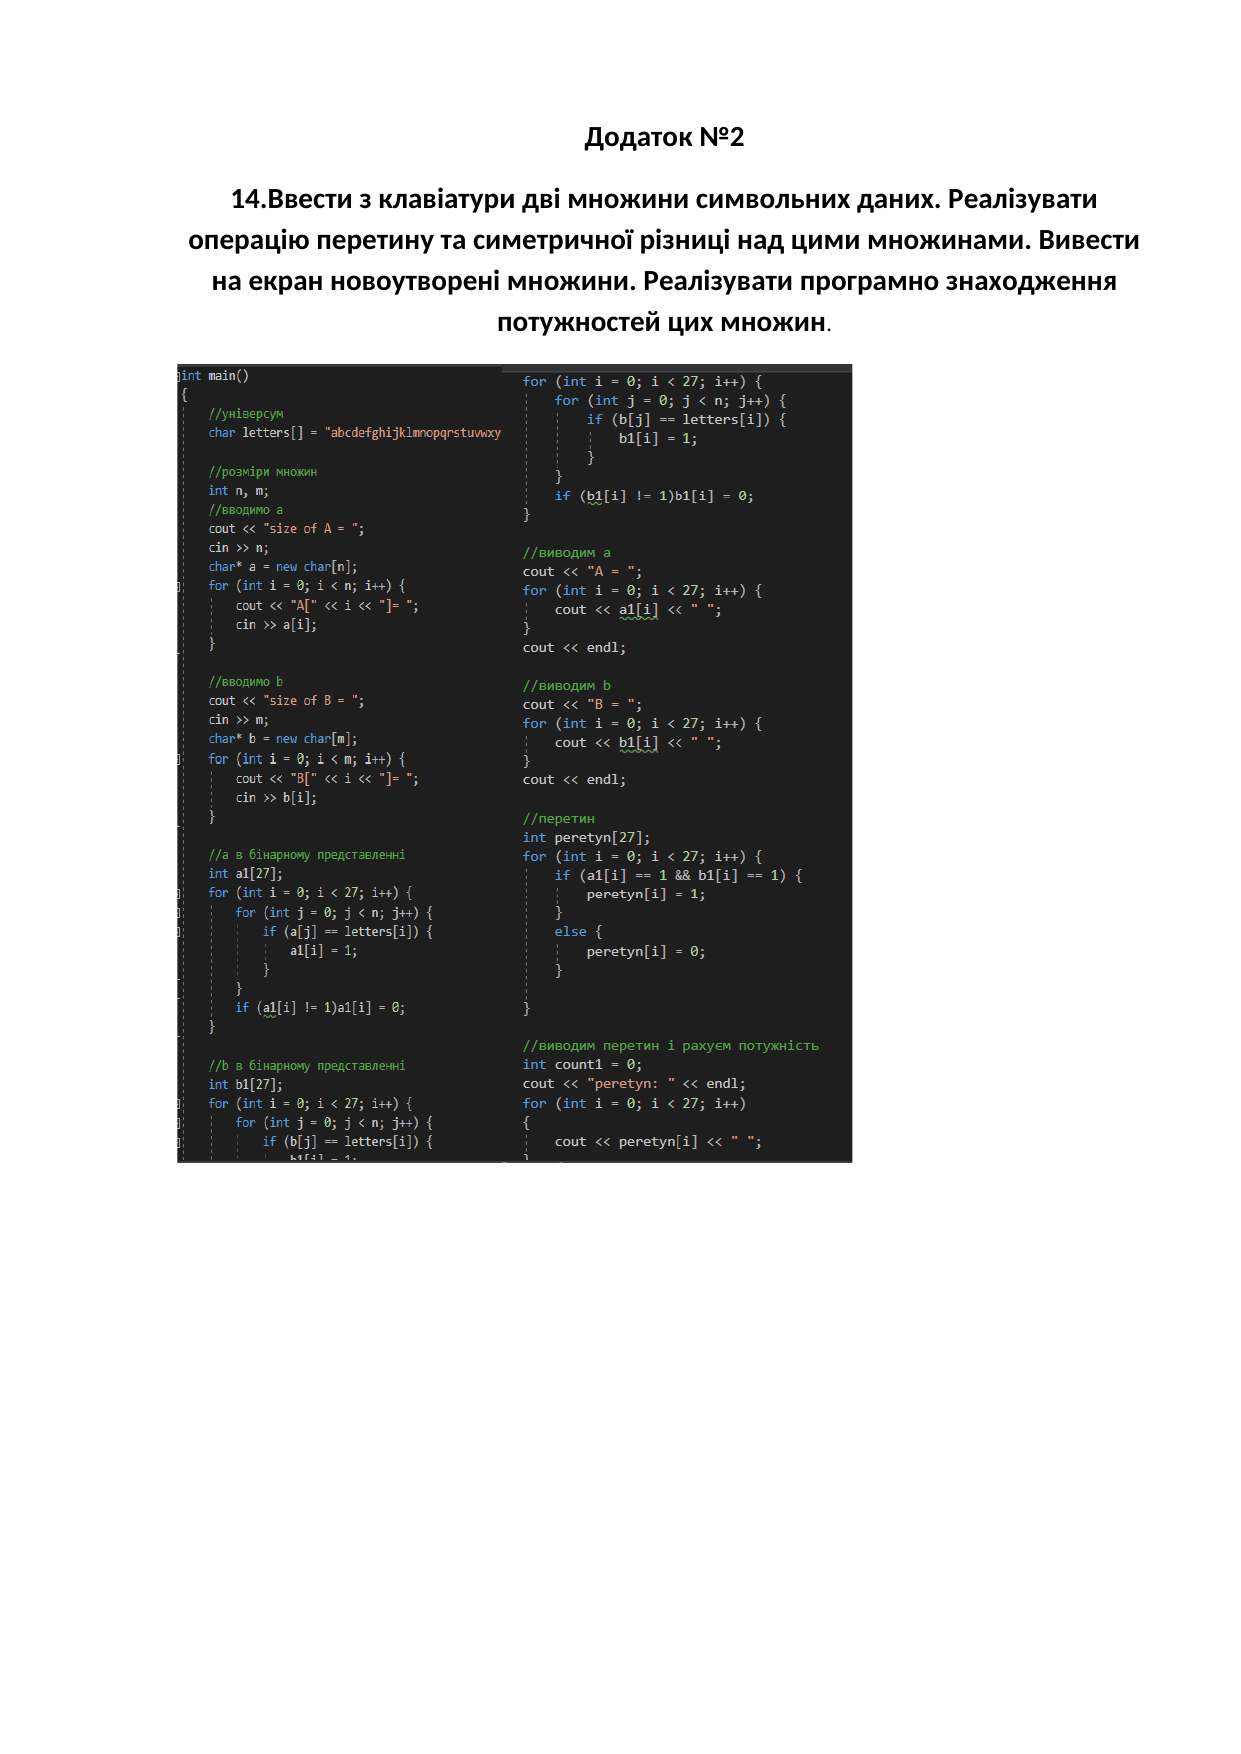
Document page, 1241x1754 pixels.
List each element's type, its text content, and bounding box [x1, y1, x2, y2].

picture [177, 364, 853, 1163]
text 14.Ввести з клавіатури дві множини символьних даних. Реалізувати операцію перетину та симетричної різниці над цими множинами. Вивести на екран новоутворені множини. Реалізувати програмно знаходження потужностей цих множин. [177, 180, 1152, 338]
text Додаток №2 [177, 118, 1152, 154]
